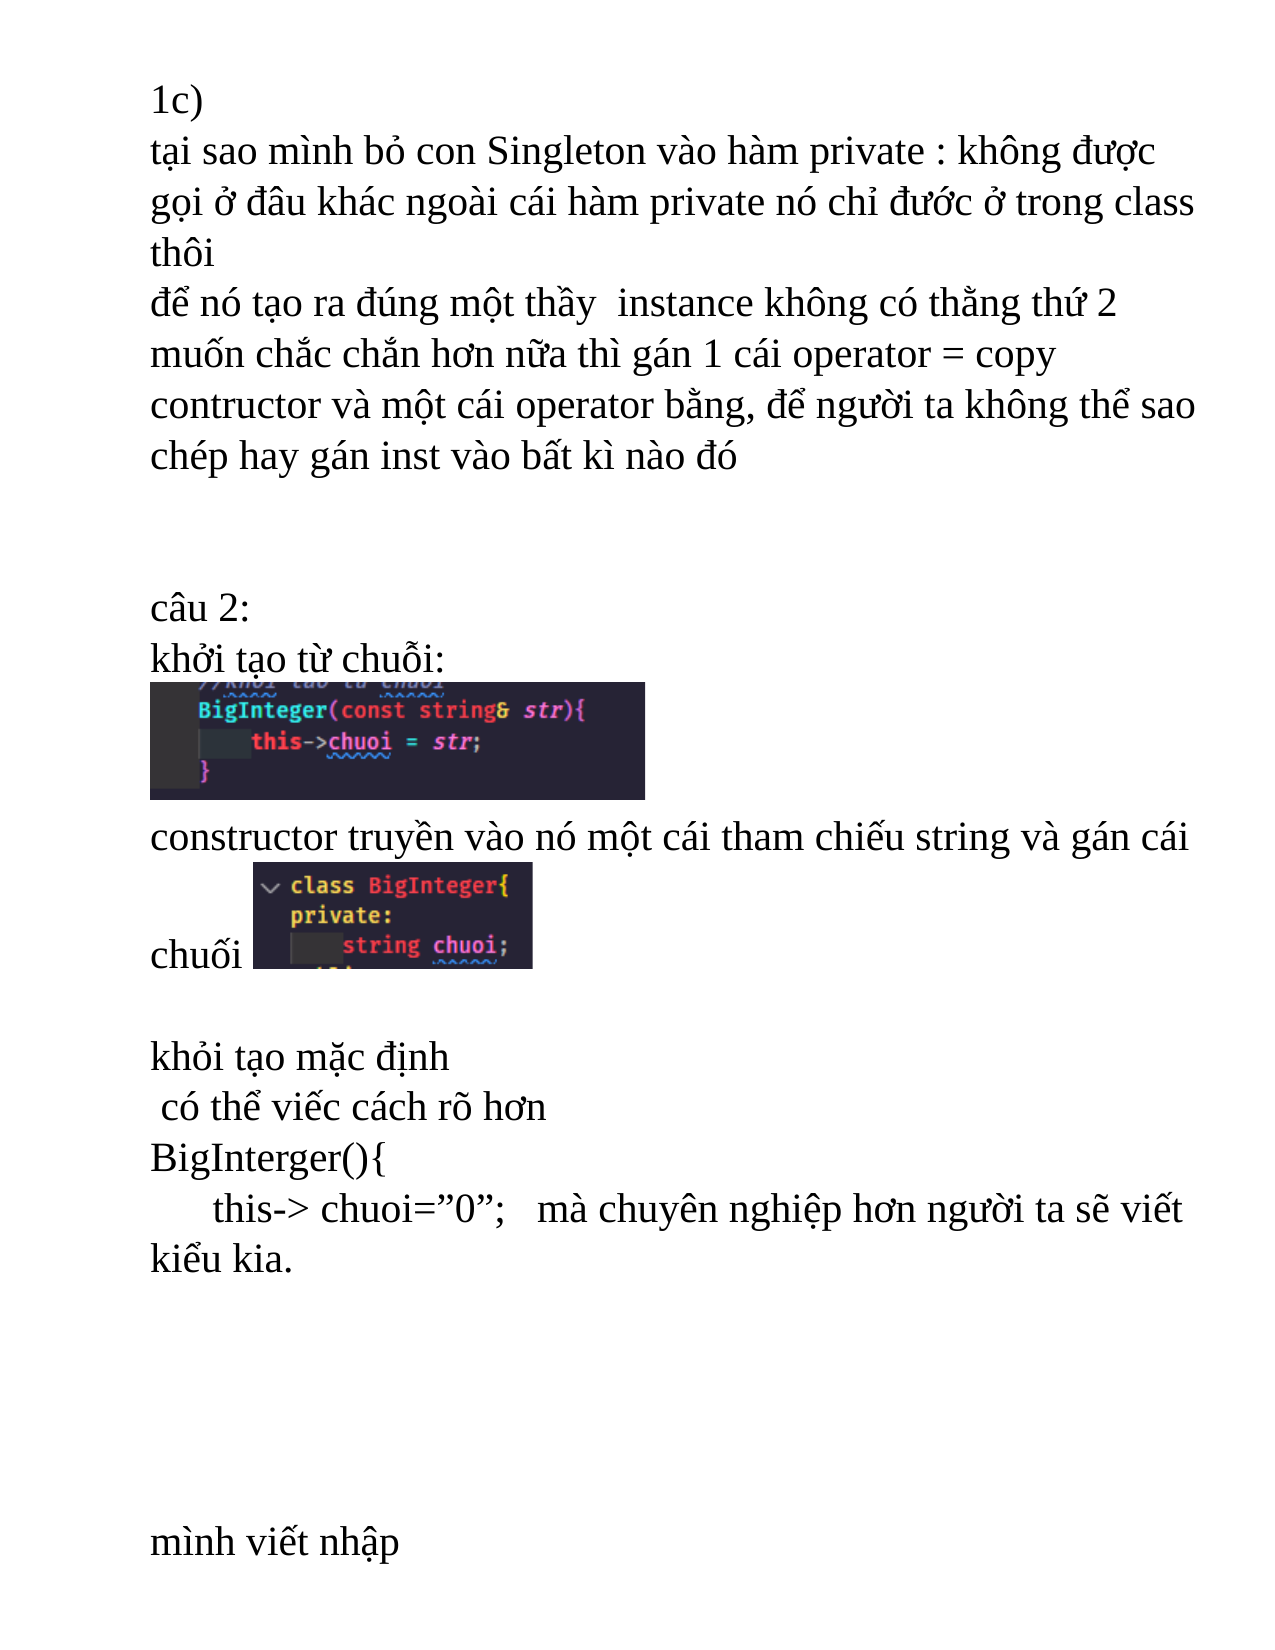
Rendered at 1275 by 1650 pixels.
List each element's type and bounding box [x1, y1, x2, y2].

list [112, 75, 1200, 1464]
picture [150, 682, 646, 800]
picture [253, 862, 533, 969]
list [150, 1465, 1200, 1564]
